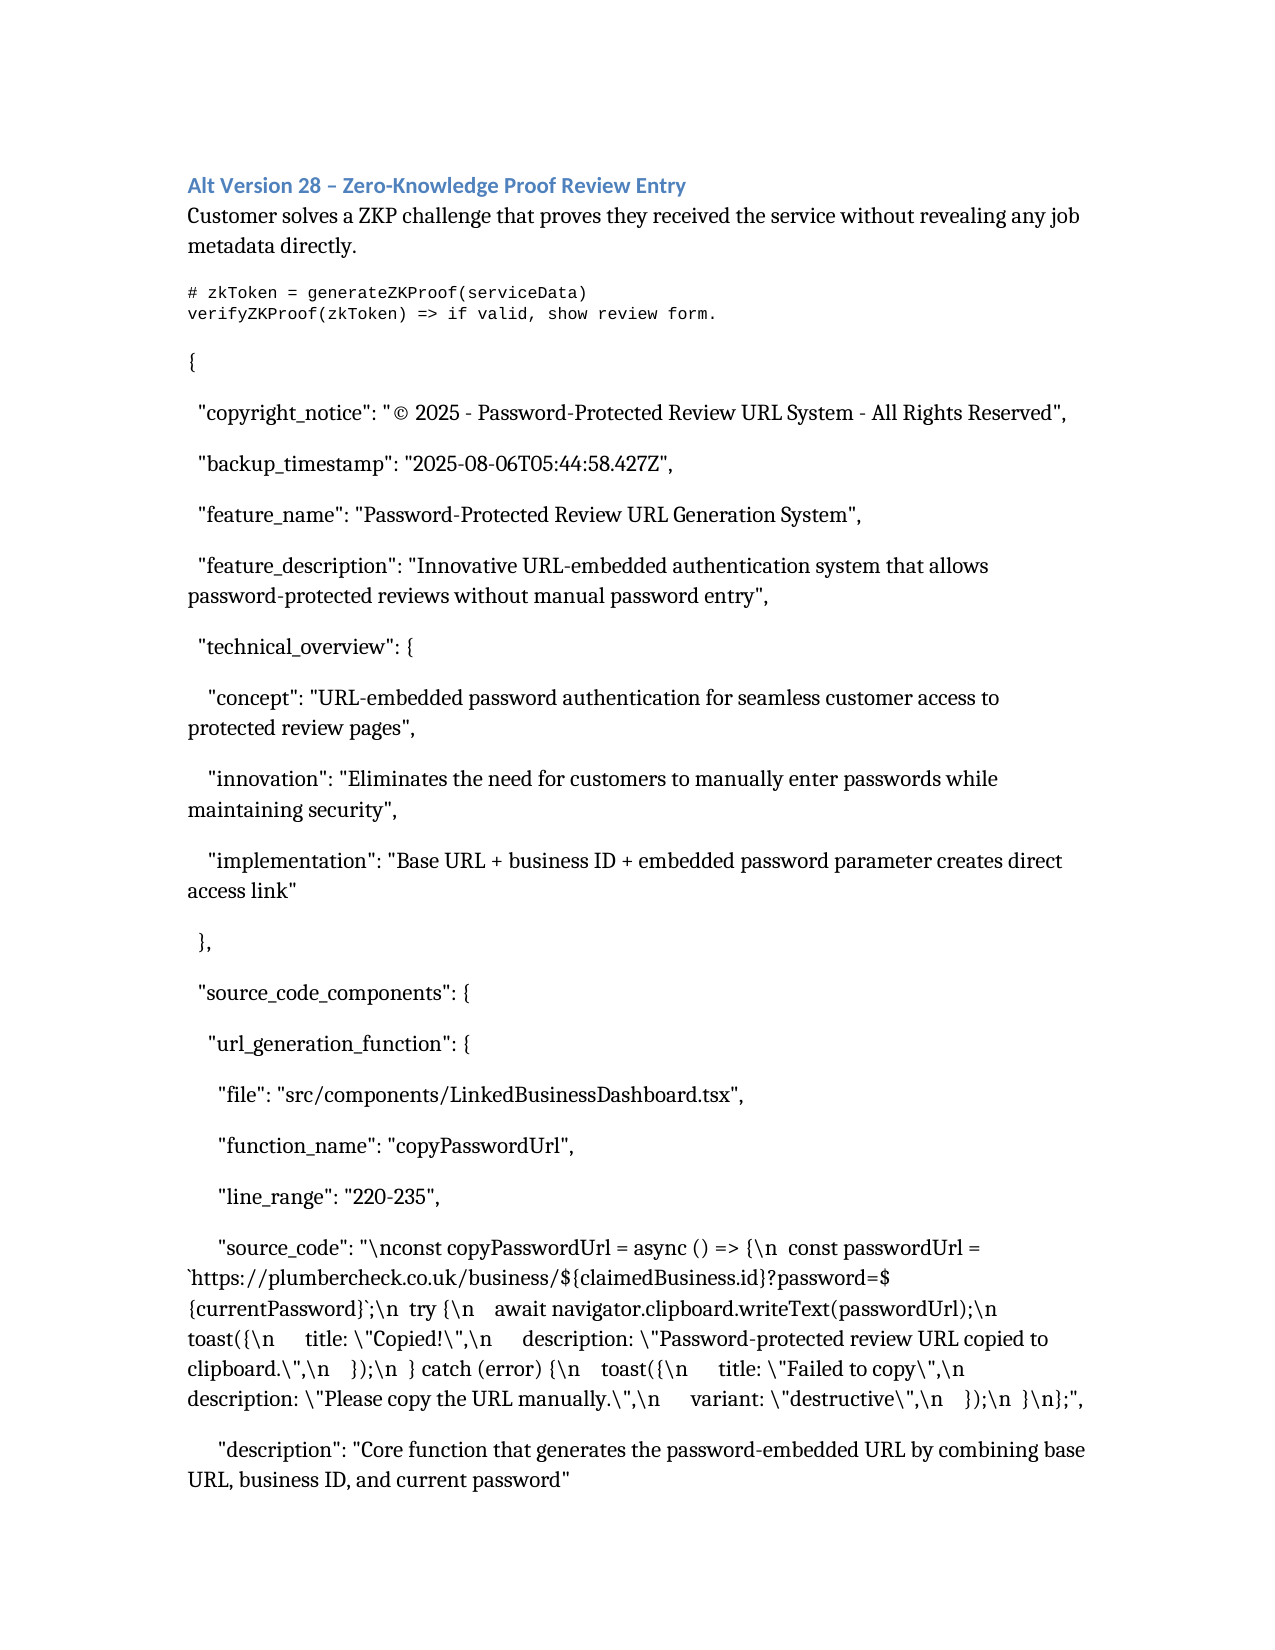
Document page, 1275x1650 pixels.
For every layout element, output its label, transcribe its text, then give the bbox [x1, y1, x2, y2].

text "implementation": "Base URL + business ID + embedded password parameter creates direct access link" [187, 847, 1087, 904]
text "line_range": "220-235", [187, 1184, 1087, 1210]
text "copyright_notice": "© 2025 - Password-Protected Review URL System - All Rights Reserved", [187, 399, 1087, 426]
subtitle Alt Version 28 – Zero-Knowledge Proof Review Entry [187, 171, 1087, 199]
text "source_code": "\nconst copyPasswordUrl = async () => {\n const passwordUrl = `https://plumbercheck.co.uk/business/${claimedBusiness.id}?password=${currentPassword}`;\n try {\n await navigator.clipboard.writeText(passwordUrl);\n toast({\n title: \"Copied!\",\n description: \"Password-protected review URL copied to clipboard.\",\n });\n } catch (error) {\n toast({\n title: \"Failed to copy\",\n description: \"Please copy the URL manually.\",\n variant: \"destructive\",\n });\n }\n};", [187, 1235, 1087, 1412]
text "backup_timestamp": "2025-08-06T05:44:58.427Z", [187, 451, 1087, 477]
text "concept": "URL-embedded password authentication for seamless customer access to protected review pages", [187, 685, 1087, 741]
text "url_generation_function": { [187, 1031, 1087, 1057]
text "technical_overview": { [187, 634, 1087, 660]
text "function_name": "copyPasswordUrl", [187, 1133, 1087, 1159]
text "description": "Core function that generates the password-embedded URL by combining base URL, business ID, and current password" [187, 1437, 1087, 1493]
text "source_code_components": { [187, 980, 1087, 1006]
text # zkToken = generateZKProof(serviceData) verifyZKProof(zkToken) => if valid, show review form. [187, 284, 1087, 325]
text { [187, 348, 1087, 375]
text Customer solves a ZKP challenge that proves they received the service without revealing any job metadata directly. [187, 203, 1087, 259]
text "feature_description": "Innovative URL-embedded authentication system that allows password-protected reviews without manual password entry", [187, 553, 1087, 609]
text "file": "src/components/LinkedBusinessDashboard.tsx", [187, 1082, 1087, 1108]
text }, [187, 929, 1087, 955]
text "innovation": "Eliminates the need for customers to manually enter passwords while maintaining security", [187, 766, 1087, 823]
text "feature_name": "Password-Protected Review URL Generation System", [187, 502, 1087, 528]
